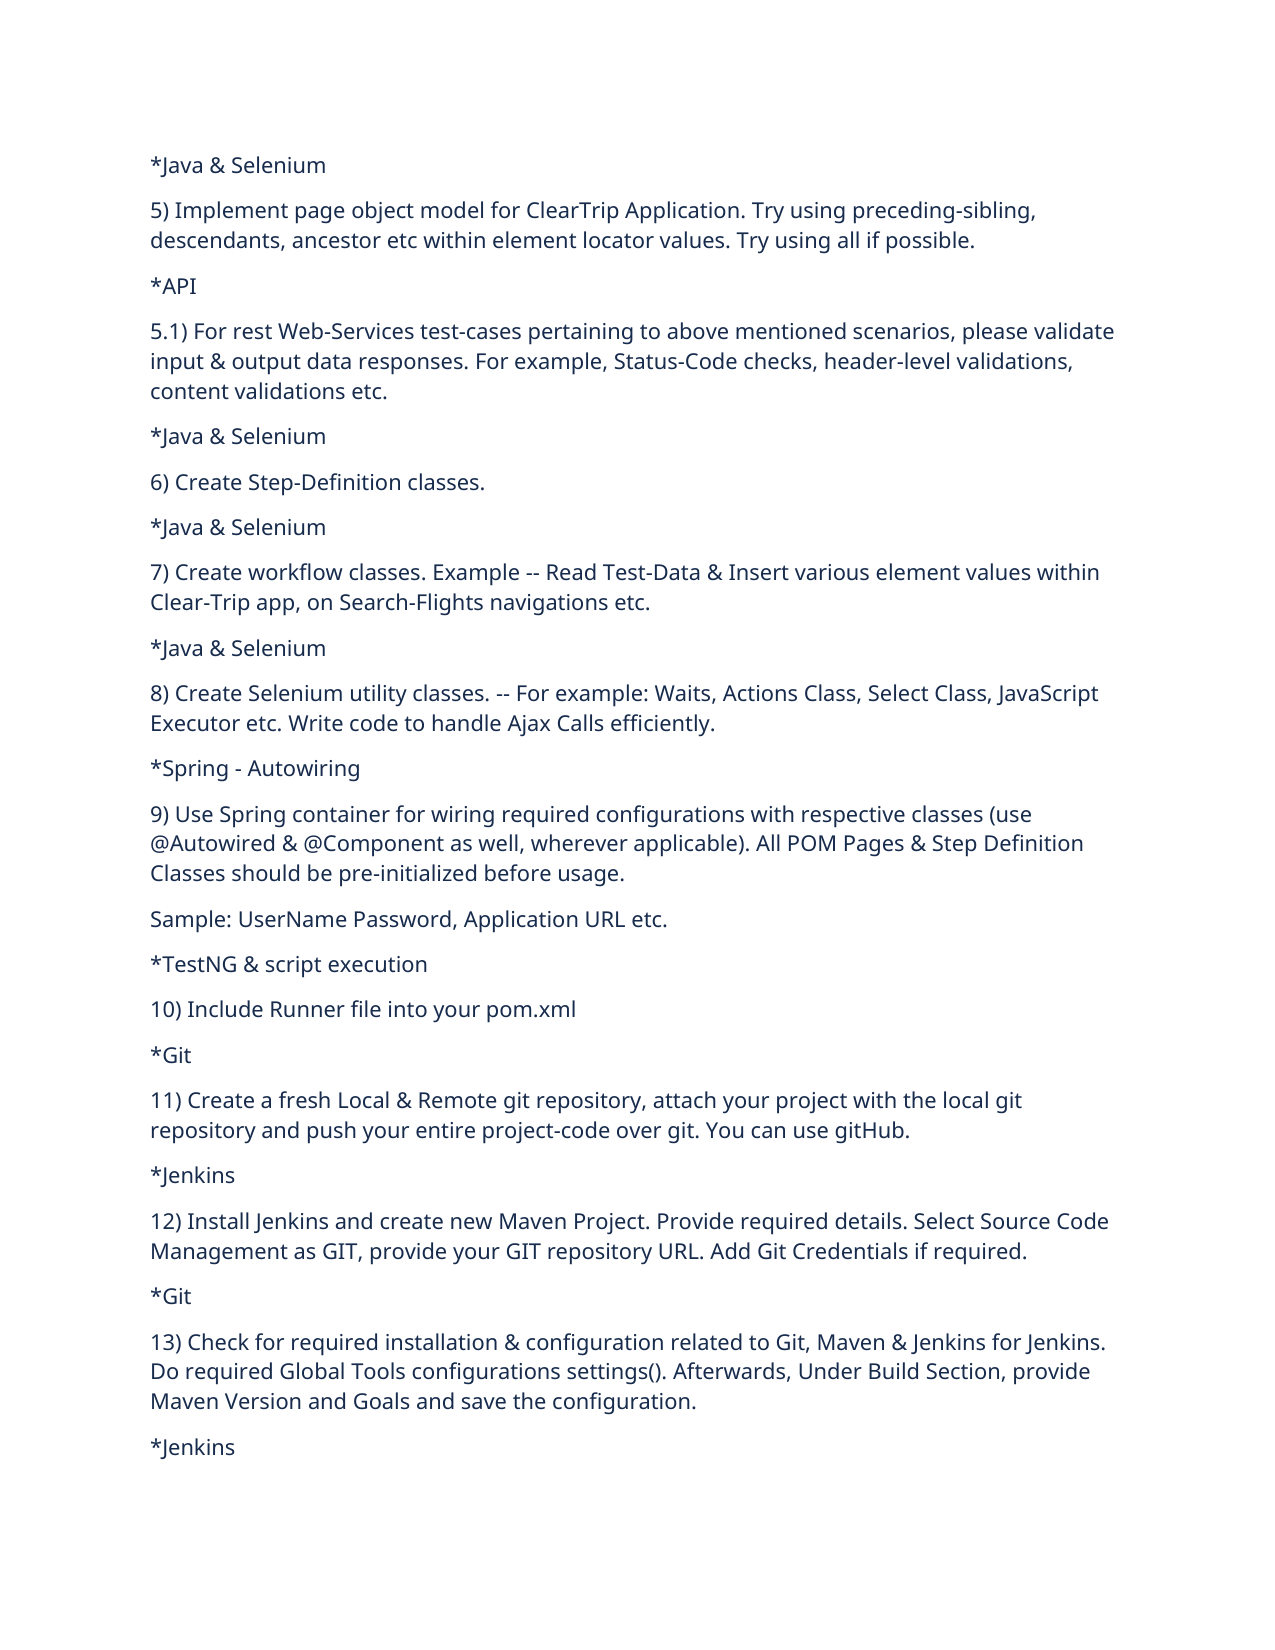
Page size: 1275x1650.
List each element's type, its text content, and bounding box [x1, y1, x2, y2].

text *Java & Selenium [150, 150, 1125, 180]
text *Git [150, 1040, 1125, 1069]
text *API [150, 271, 1125, 300]
text 7) Create workflow classes. Example -- Read Test-Data & Insert various element values within Clear-Trip app, on Search-Flights navigations etc. [150, 557, 1125, 617]
text *Java & Selenium [150, 512, 1125, 542]
text Sample: UserName Password, Application URL etc. [150, 903, 1125, 933]
text *Java & Selenium [150, 421, 1125, 451]
text *Git [150, 1281, 1125, 1311]
text 13) Check for required installation & configuration related to Git, Maven & Jenkins for Jenkins. Do required Global Tools configurations settings(). Afterwards, Under Build Section, provide Maven Version and Goals and save the configuration. [150, 1326, 1125, 1416]
text 5.1) For rest Web-Services test-cases pertaining to above mentioned scenarios, please validate input & output data responses. For example, Status-Code checks, header-level validations, content validations etc. [150, 316, 1125, 405]
text 12) Install Jenkins and create new Maven Project. Provide required details. Select Source Code Management as GIT, provide your GIT repository URL. Add Git Credentials if required. [150, 1206, 1125, 1265]
text 10) Include Runner file into your pom.xml [150, 994, 1125, 1024]
text 9) Use Spring container for wiring required configurations with respective classes (use @Autowired & @Component as well, wherever applicable). All POM Pages & Step Definition Classes should be pre-initialized before usage. [150, 798, 1125, 888]
text 5) Implement page object model for ClearTrip Application. Try using preceding-sibling, descendants, ancestor etc within element locator values. Try using all if possible. [150, 195, 1125, 255]
text *Jenkins [150, 1160, 1125, 1190]
text *TestNG & script execution [150, 949, 1125, 979]
text *Spring - Autowiring [150, 753, 1125, 783]
text 11) Create a fresh Local & Remote git repository, attach your project with the local git repository and push your entire project-code over git. You can use gitHub. [150, 1085, 1125, 1145]
text 8) Create Selenium utility classes. -- For example: Waits, Actions Class, Select Class, JavaScript Executor etc. Write code to handle Ajax Calls efficiently. [150, 678, 1125, 737]
text *Java & Selenium [150, 632, 1125, 662]
text 6) Create Step-Definition classes. [150, 466, 1125, 496]
text *Jenkins [150, 1431, 1125, 1461]
